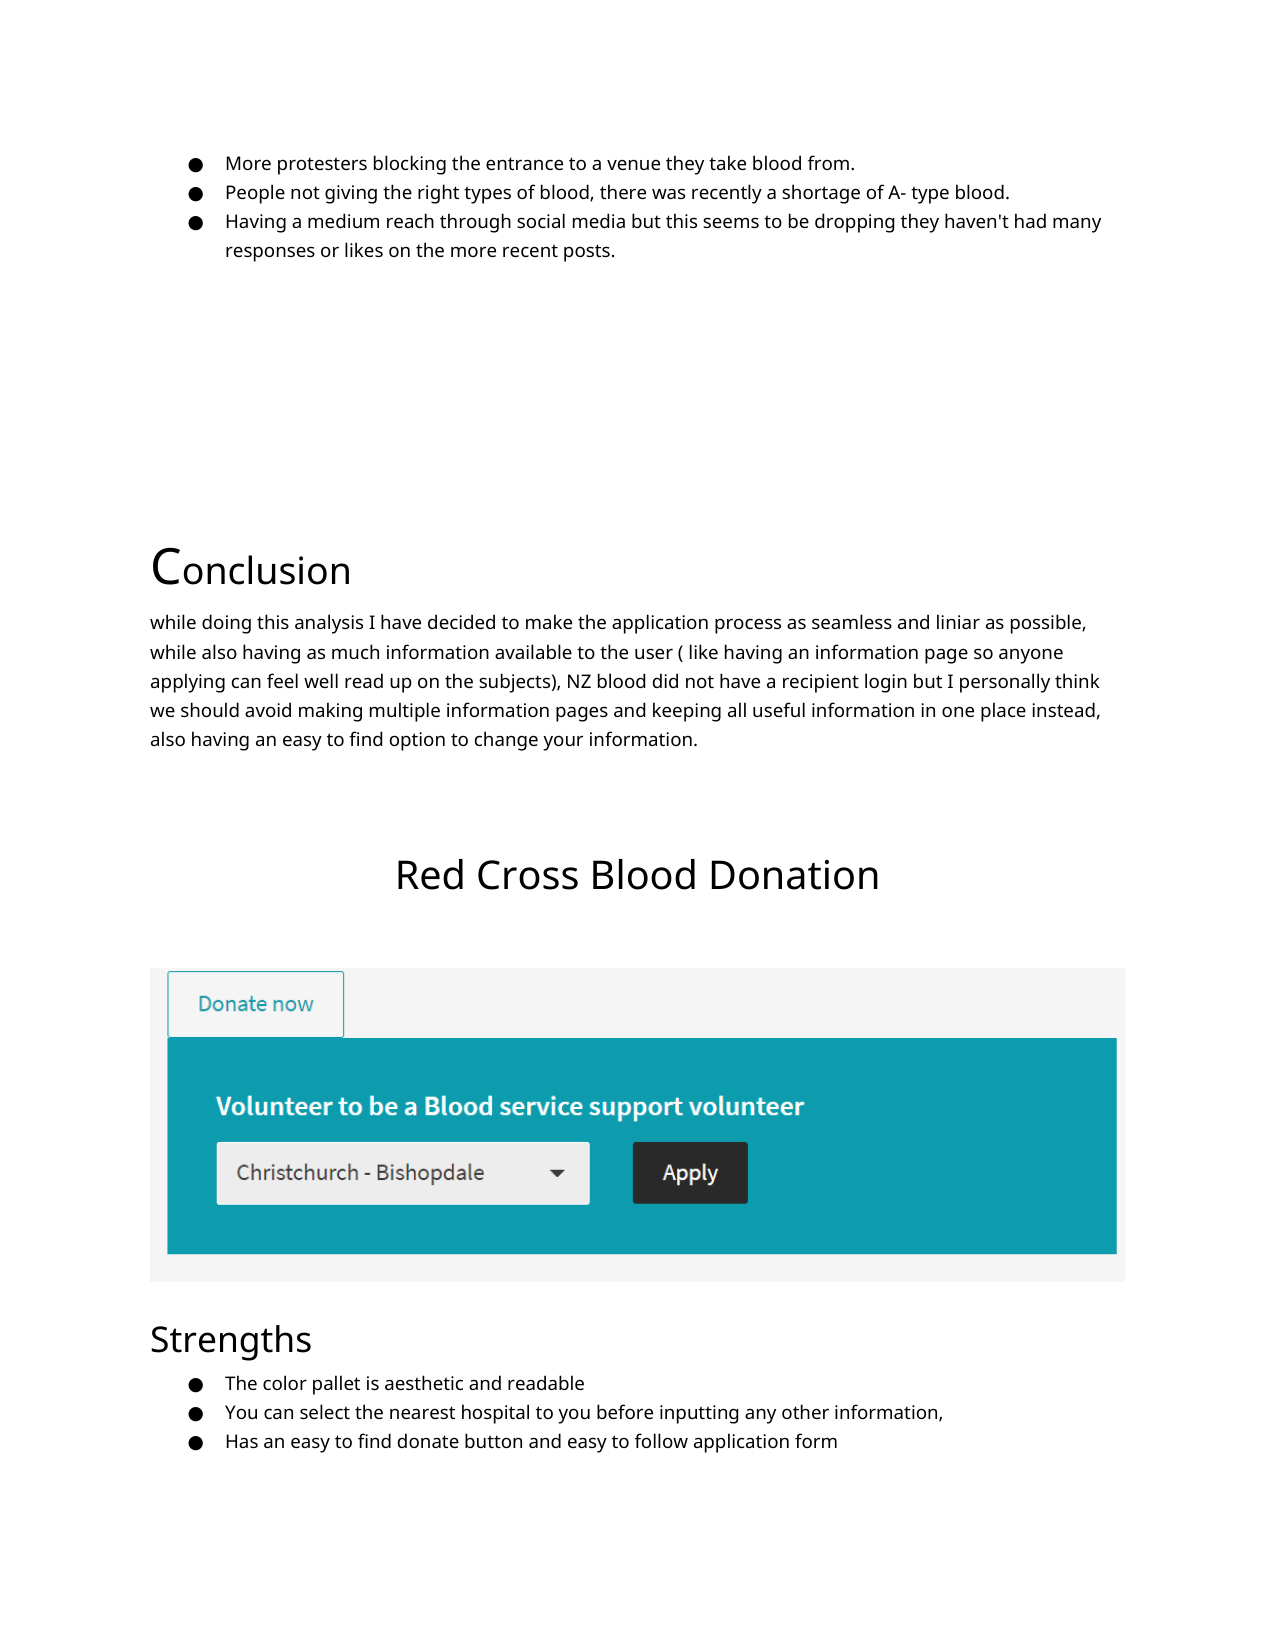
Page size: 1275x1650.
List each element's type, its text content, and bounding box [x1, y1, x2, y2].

list The color pallet is aesthetic and readable [187, 1370, 1125, 1395]
text Red Cross Blood Donation [150, 847, 1125, 901]
list You can select the nearest hospital to you before inputting any other information, [187, 1399, 1125, 1424]
list People not giving the right types of blood, there was recently a shortage of A- type blood. [187, 179, 1125, 205]
text while doing this analysis I have decided to make the application process as seamless and liniar as possible, while also having as much information available to the user ( like having an information page so anyone applying can feel well read up on the subjects), NZ blood did not have a recipient login but I personally think we should avoid making multiple information pages and keeping all useful information in one place instead, also having an easy to find option to change your information. [150, 610, 1125, 752]
text Strengths [150, 1314, 1125, 1363]
picture [150, 968, 1125, 1282]
list More protesters blocking the entrance to a venue they take blood from. [187, 150, 1125, 176]
text Conclusion [150, 531, 1125, 599]
list Has an easy to find donate button and easy to follow application form [187, 1428, 1125, 1454]
list Having a medium reach through social media but this seems to be dropping they haven't had many responses or likes on the more recent posts. [187, 208, 1125, 263]
